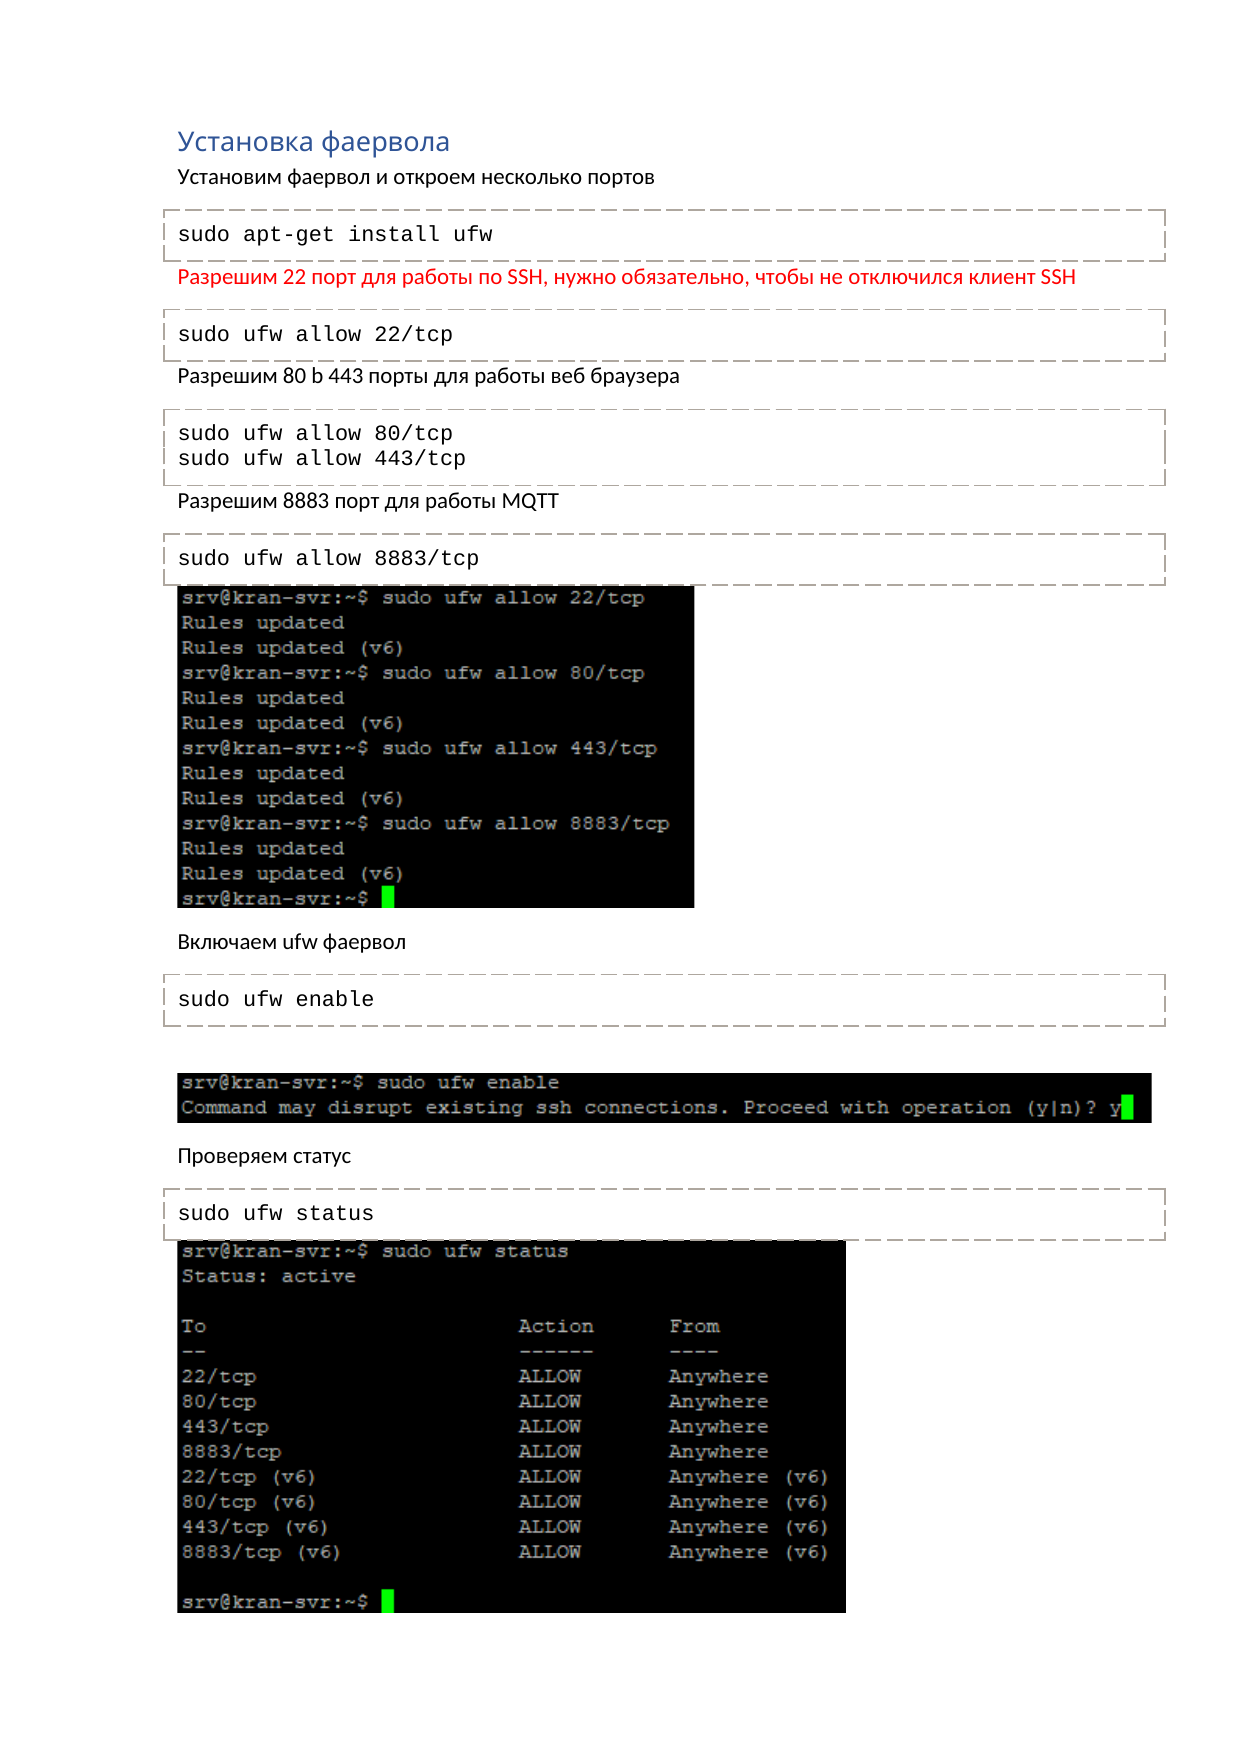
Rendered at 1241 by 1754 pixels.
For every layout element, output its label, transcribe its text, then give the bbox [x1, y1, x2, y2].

text sudo ufw status [163, 1188, 1166, 1241]
text sudo ufw allow 443/tcp [163, 433, 1166, 486]
text sudo ufw allow 8883/tcp [163, 533, 1166, 586]
text Разрешим 22 порт для работы по SSH, нужно обязательно, чтобы не отключился клиент SSH [177, 262, 1152, 290]
text sudo apt-get install ufw [163, 209, 1166, 262]
text Включаем ufw фаервол [177, 927, 1152, 955]
text Разрешим 8883 порт для работы MQTT [177, 486, 1152, 514]
picture [177, 1073, 1152, 1123]
subtitle Установка фаервола [177, 122, 1152, 159]
text sudo ufw enable [163, 974, 1166, 1027]
text sudo ufw allow 80/tcp [163, 408, 1166, 433]
picture [177, 586, 695, 908]
text Установим фаервол и откроем несколько портов [177, 162, 1152, 190]
picture [177, 1240, 846, 1613]
text sudo ufw allow 22/tcp [163, 309, 1166, 362]
text Разрешим 80 b 443 порты для работы веб браузера [177, 362, 1152, 390]
text Проверяем статус [177, 1141, 1152, 1169]
